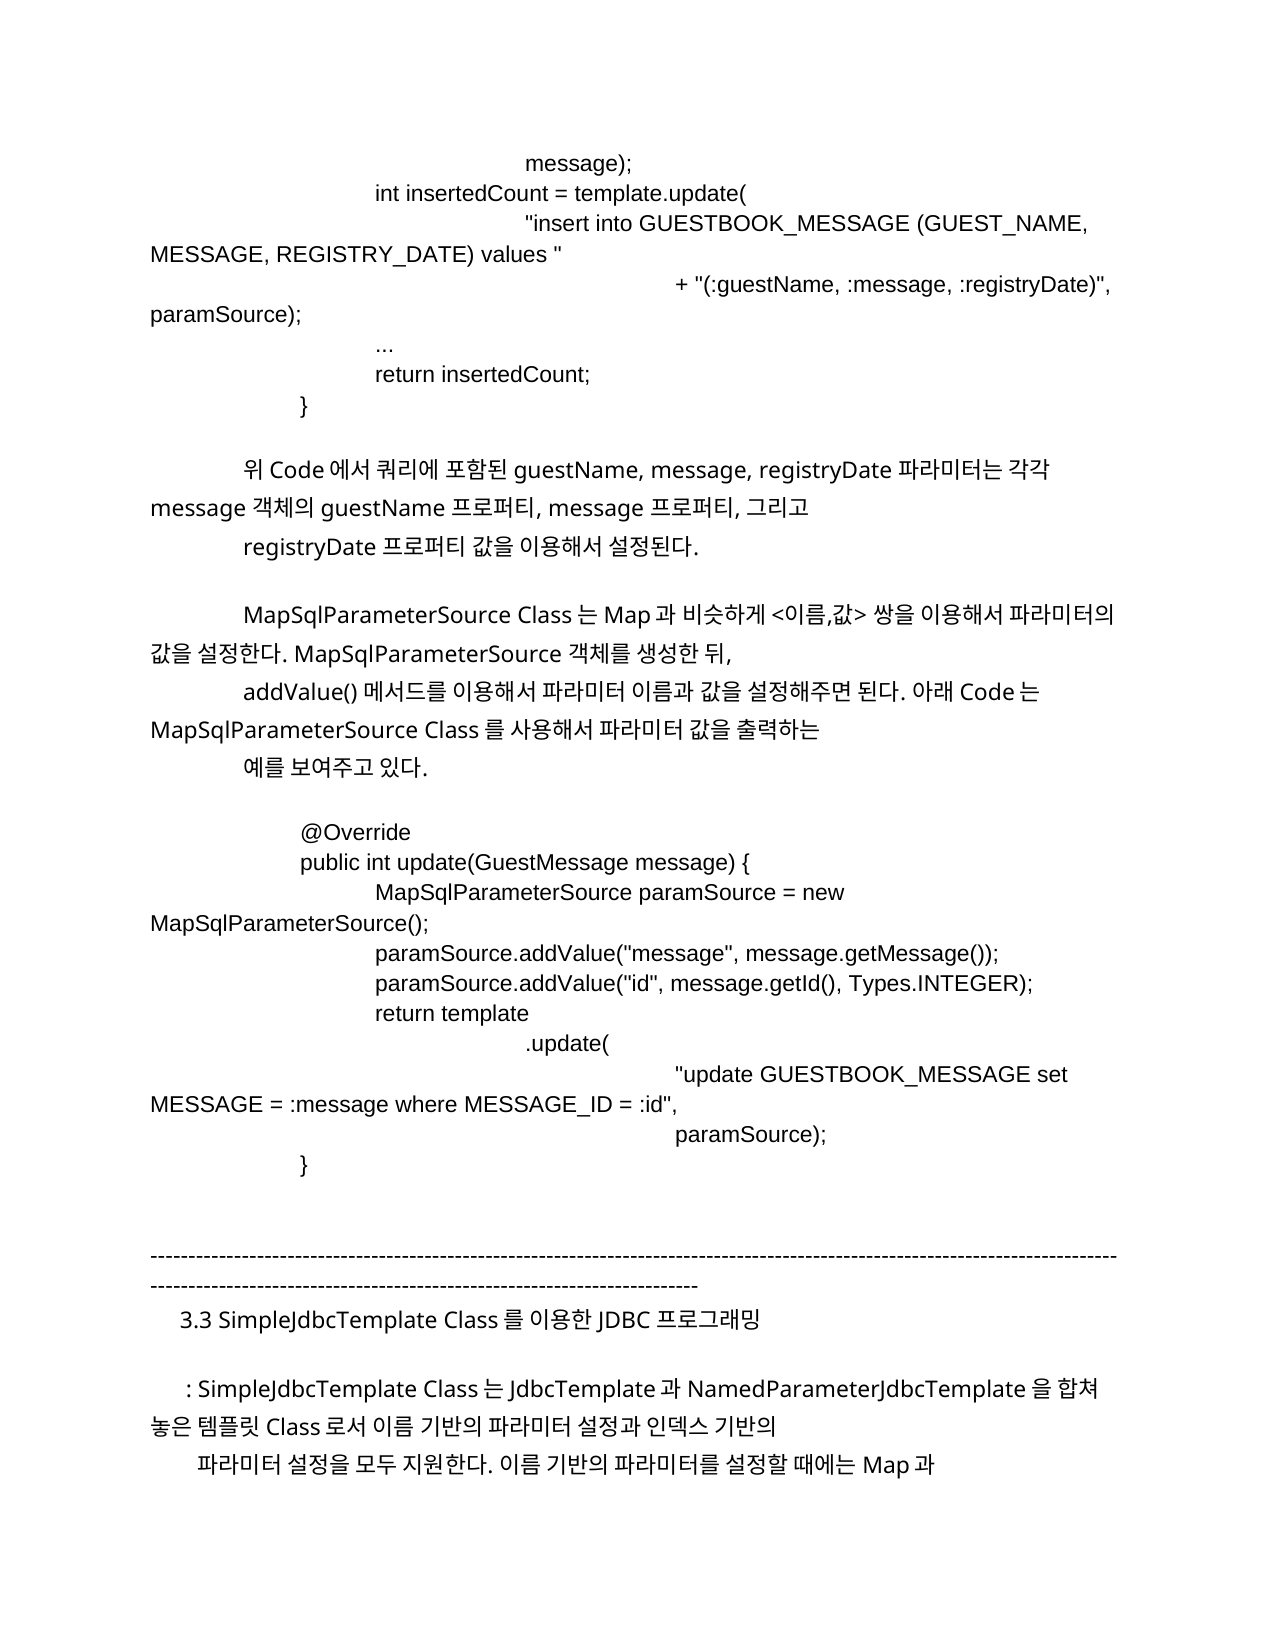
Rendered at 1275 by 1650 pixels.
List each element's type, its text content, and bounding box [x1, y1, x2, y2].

text ------------------------------------------------------------------------------------------------------------------------------------------------------------------------------------------------------- [150, 1242, 1125, 1298]
text paramSource.addValue("message", message.getMessage()); [150, 940, 1125, 966]
text "update GUESTBOOK_MESSAGE set MESSAGE = :message where MESSAGE_ID = :id", [150, 1061, 1125, 1117]
text return insertedCount; [150, 361, 1125, 388]
text MapSqlParameterSource paramSource = new MapSqlParameterSource(); [150, 879, 1125, 936]
text int insertedCount = template.update( [150, 180, 1125, 207]
text MapSqlParameterSource Class는 Map과 비슷하게 <이름,값> 쌍을 이용해서 파라미터의 값을 설정한다. MapSqlParameterSource 객체를 생성한 뒤, [150, 597, 1125, 669]
text 위 Code에서 쿼리에 포함된 guestName, message, registryDate 파라미터는 각각 message 객체의 guestName 프로퍼티, message 프로퍼티, 그리고 [150, 452, 1125, 524]
text @Override [150, 819, 1125, 845]
text addValue() 메서드를 이용해서 파라미터 이름과 값을 설정해주면 된다. 아래 Code는 MapSqlParameterSource Class를 사용해서 파라미터 값을 출력하는 [150, 674, 1125, 745]
text : SimpleJdbcTemplate Class는 JdbcTemplate과 NamedParameterJdbcTemplate을 합쳐 놓은 템플릿 Class로서 이름 기반의 파라미터 설정과 인덱스 기반의 [150, 1371, 1125, 1442]
text paramSource); [150, 1121, 1125, 1147]
text ... [150, 331, 1125, 358]
text public int update(GuestMessage message) { [150, 849, 1125, 875]
text + "(:guestName, :message, :registryDate)", paramSource); [150, 271, 1125, 327]
text "insert into GUESTBOOK_MESSAGE (GUEST_NAME, MESSAGE, REGISTRY_DATE) values " [150, 210, 1125, 267]
text paramSource.addValue("id", message.getId(), Types.INTEGER); [150, 970, 1125, 996]
text .update( [150, 1030, 1125, 1057]
text 3.3 SimpleJdbcTemplate Class를 이용한 JDBC 프로그래밍 [150, 1302, 1125, 1336]
text message); [150, 150, 1125, 176]
text } [150, 392, 1125, 418]
text 예를 보여주고 있다. [150, 750, 1125, 784]
text registryDate 프로퍼티 값을 이용해서 설정된다. [150, 529, 1125, 562]
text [150, 1447, 1125, 1481]
text return template [150, 1000, 1125, 1026]
text } [150, 1151, 1125, 1177]
